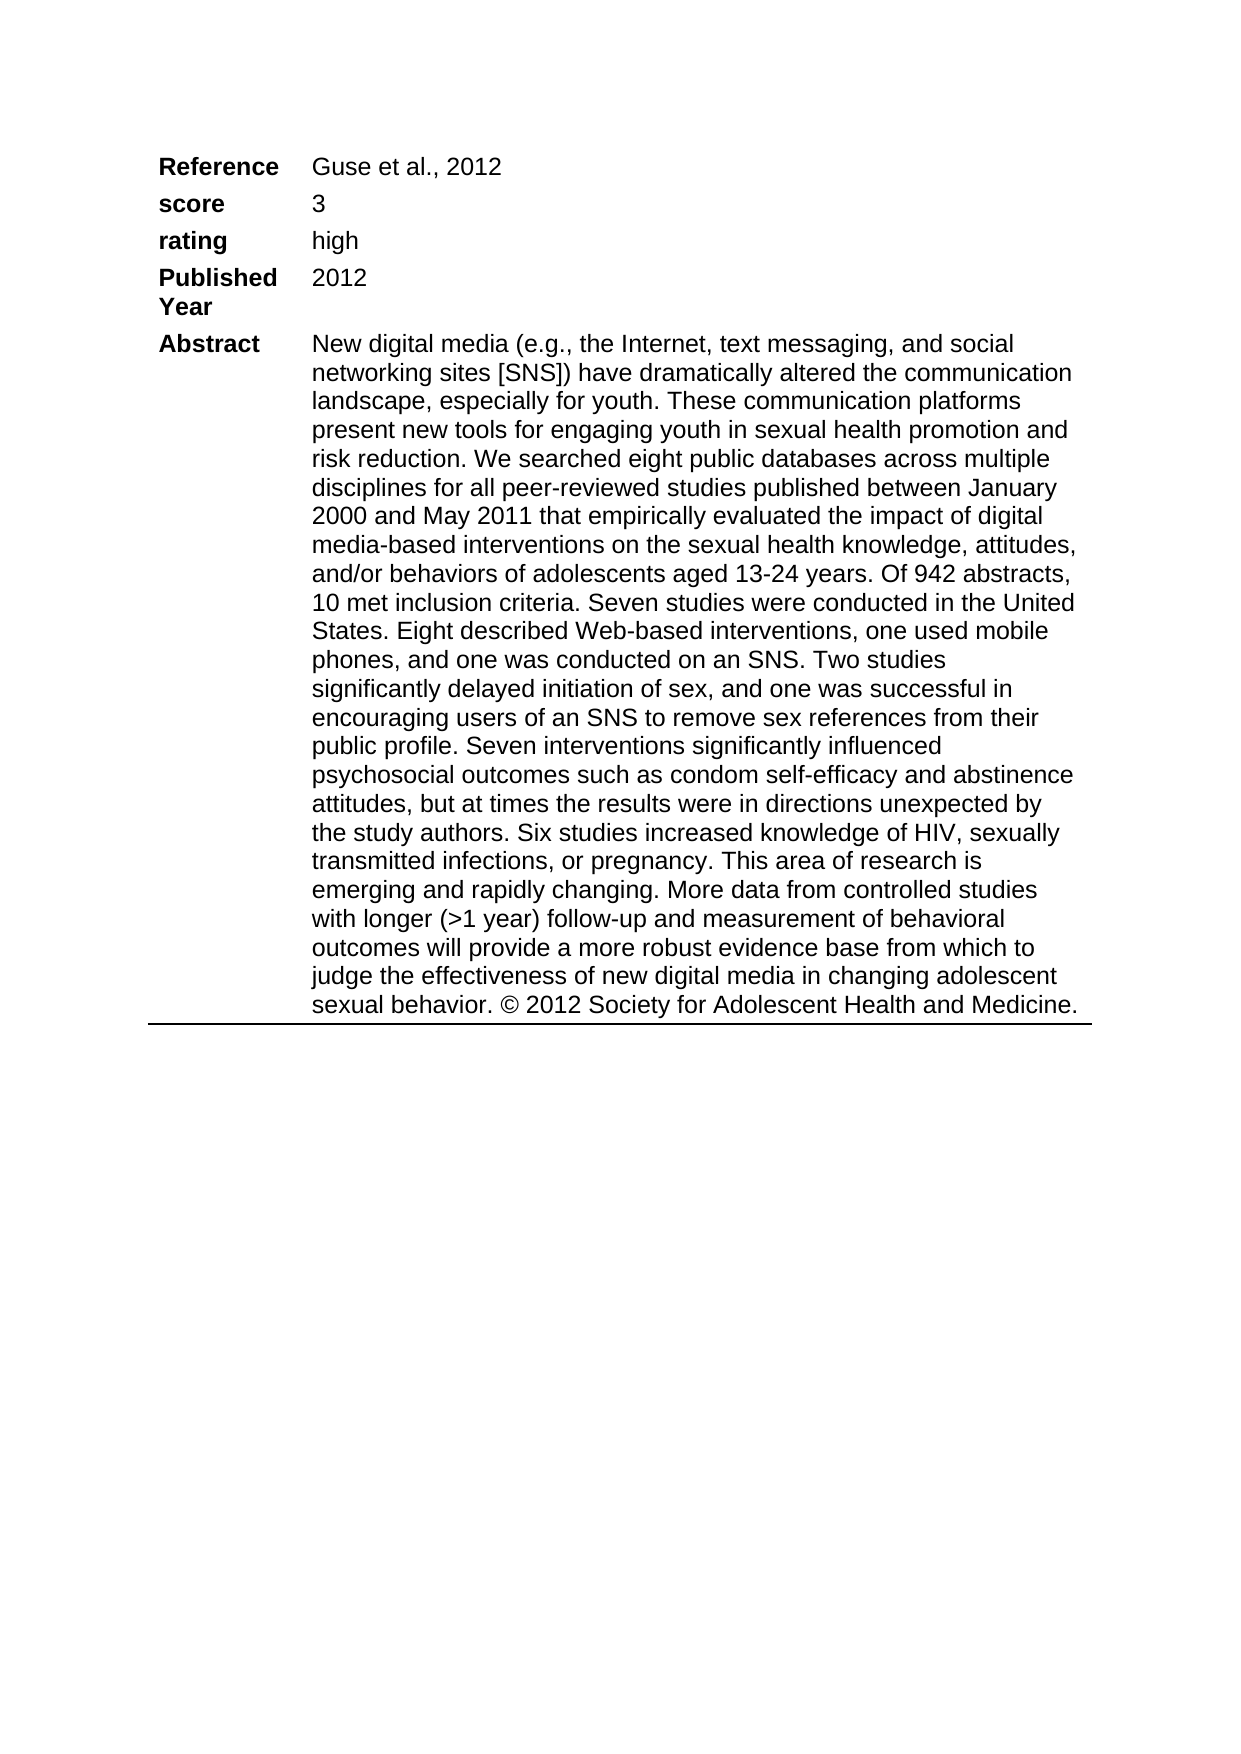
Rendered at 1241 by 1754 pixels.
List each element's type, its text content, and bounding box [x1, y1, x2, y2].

table_cell rating [148, 222, 301, 259]
table_cell New digital media (e.g., the Internet, text messaging, and social networking sites [SNS]) have dramatically altered the communication landscape, especially for youth. These communication platforms present new tools for engaging youth in sexual health promotion and risk reduction. We searched eight public databases across multiple disciplines for all peer-reviewed studies published between January 2000 and May 2011 that empirically evaluated the impact of digital media-based interventions on the sexual health knowledge, attitudes, and/or behaviors of adolescents aged 13-24 years. Of 942 abstracts, 10 met inclusion criteria. Seven studies were conducted in the United States. Eight described Web-based interventions, one used mobile phones, and one was conducted on an SNS. Two studies significantly delayed initiation of sex, and one was successful in encouraging users of an SNS to remove sex references from their public profile. Seven interventions significantly influenced psychosocial outcomes such as condom self-efficacy and abstinence attitudes, but at times the results were in directions unexpected by the study authors. Six studies increased knowledge of HIV, sexually transmitted infections, or pregnancy. This area of research is emerging and rapidly changing. More data from controlled studies with longer (>1 year) follow-up and measurement of behavioral outcomes will provide a more robust evidence base from which to judge the effectiveness of new digital media in changing adolescent sexual behavior. © 2012 Society for Adolescent Health and Medicine. [301, 325, 1092, 1023]
table_cell 3 [301, 185, 1092, 222]
table_cell 2012 [301, 259, 1092, 325]
table_header Reference [148, 148, 301, 185]
table_cell Abstract [148, 325, 301, 1023]
table_cell high [301, 222, 1092, 259]
table_cell score [148, 185, 301, 222]
table_header Guse et al., 2012 [301, 148, 1092, 185]
table_cell Published Year [148, 259, 301, 325]
